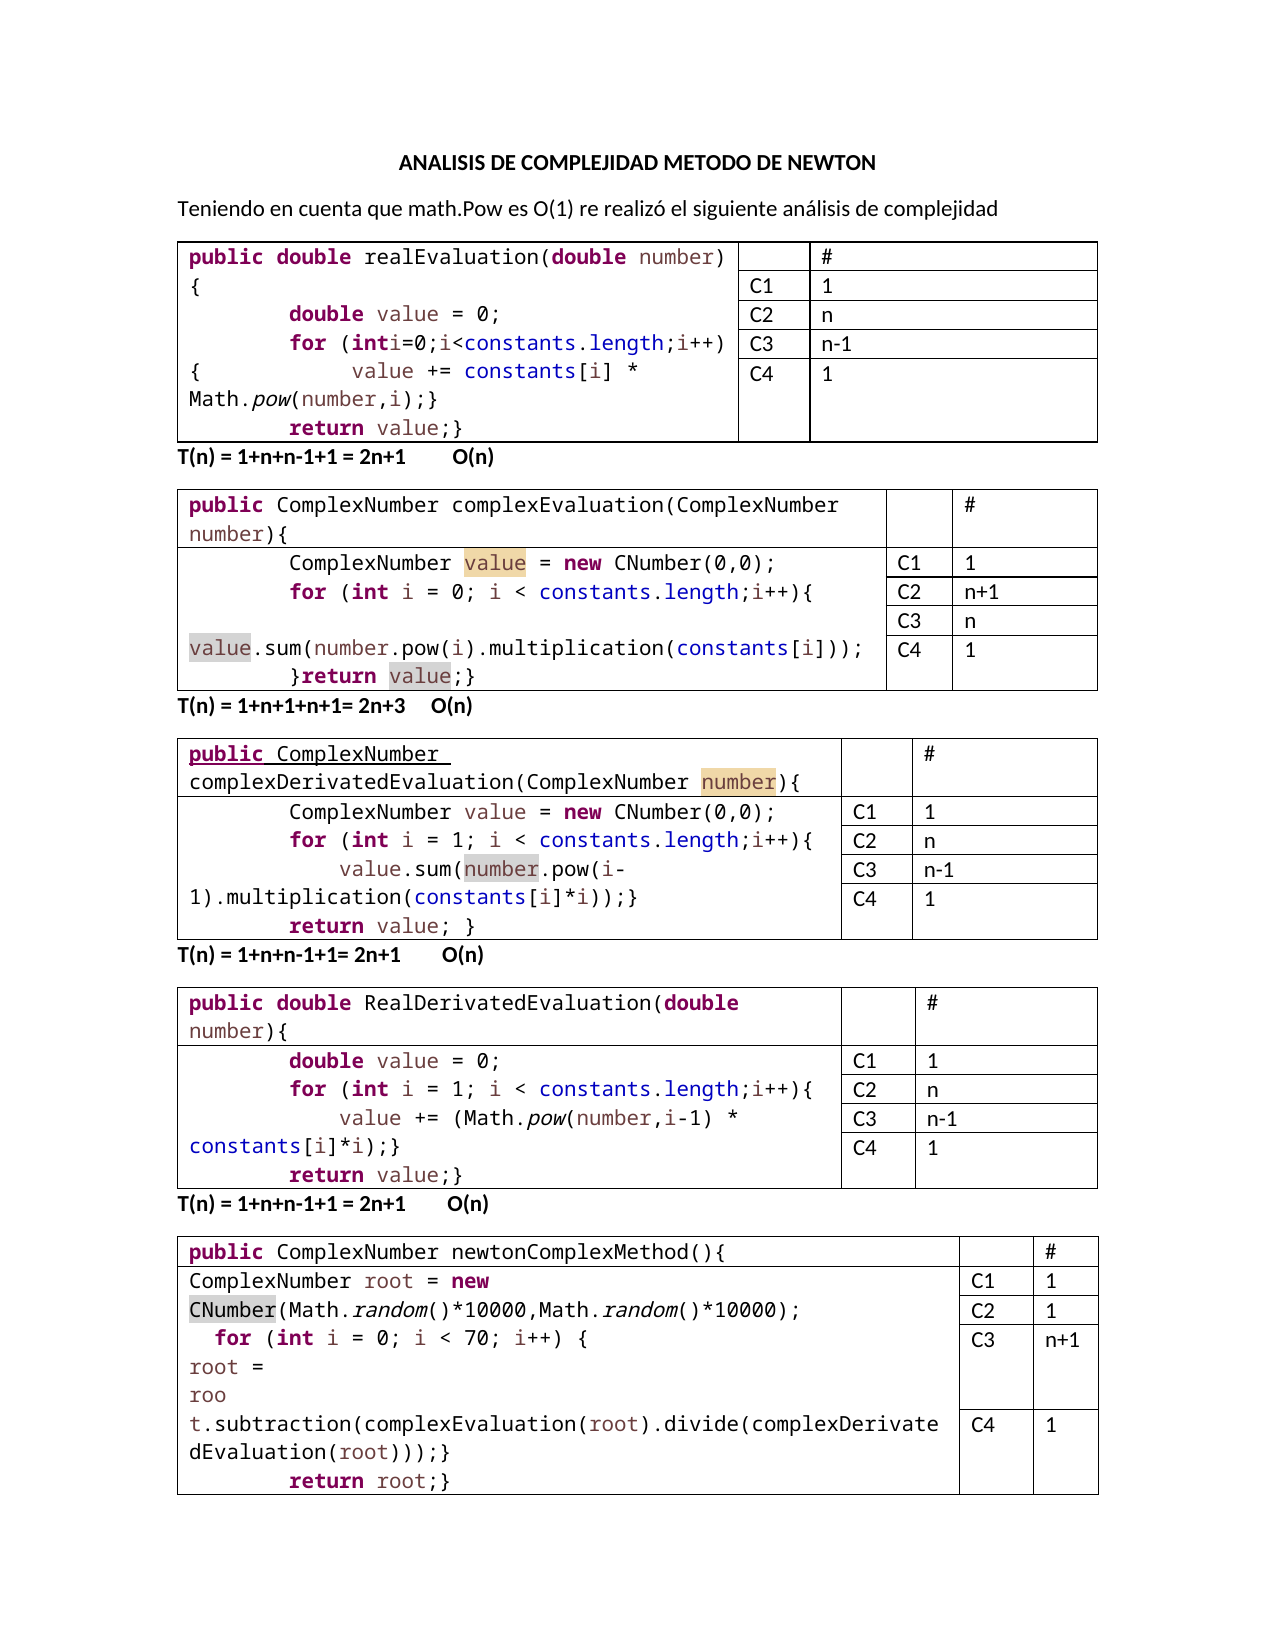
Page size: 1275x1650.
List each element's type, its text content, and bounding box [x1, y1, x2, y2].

table_cell 1 [916, 1046, 1097, 1074]
table_cell C2 [842, 826, 912, 854]
table_cell 1 [953, 636, 1097, 690]
text T(n) = 1+n+1+n+1= 2n+3 O(n) [177, 691, 1098, 719]
table_header # [916, 988, 1097, 1045]
table_cell 1 [953, 548, 1097, 576]
table_header [960, 1237, 1033, 1266]
table_cell 1 [1034, 1267, 1098, 1295]
table_cell n [913, 826, 1097, 854]
table_cell n-1 [913, 855, 1097, 883]
table_cell C3 [842, 855, 912, 883]
table_cell C2 [842, 1075, 915, 1103]
table_cell 1 [913, 884, 1097, 939]
table_cell C2 [887, 578, 952, 605]
table_cell C4 [739, 359, 809, 441]
table_cell 1 [916, 1133, 1097, 1188]
table_cell n-1 [916, 1104, 1097, 1132]
text T(n) = 1+n+n-1+1= 2n+1 O(n) [177, 940, 1098, 968]
table_cell 1 [811, 359, 1097, 441]
table_header public double RealDerivatedEvaluation(double number){ [178, 988, 841, 1045]
table_header [842, 988, 915, 1045]
table_cell C3 [960, 1325, 1033, 1409]
table_header # [1034, 1237, 1098, 1266]
table_cell C3 [842, 1104, 915, 1132]
table_header public double realEvaluation(double number){ double value = 0; for (inti=0;i<constants.length;i++) { value += constants[i] * Math.pow(number,i);} return value;} [178, 243, 738, 441]
text T(n) = 1+n+n-1+1 = 2n+1 O(n) [177, 443, 1098, 471]
table_cell ComplexNumber value = new CNumber(0,0); for (int i = 1; i < constants.length;i++){ value.sum(number.pow(i-1).multiplication(constants[i]*i));} return value; } [178, 797, 841, 939]
text Teniendo en cuenta que math.Pow es O(1) re realizó el siguiente análisis de complejidad [177, 194, 1098, 222]
text T(n) = 1+n+n-1+1 = 2n+1 O(n) [177, 1189, 1098, 1217]
table_cell ComplexNumber value = new CNumber(0,0); for (int i = 0; i < constants.length;i++){ value.sum(number.pow(i).multiplication(constants[i])); }return value;} [178, 548, 886, 690]
table_cell n [953, 606, 1097, 634]
table_header # [913, 739, 1097, 796]
table_cell 1 [1034, 1296, 1098, 1324]
table_header public ComplexNumber complexDerivatedEvaluation(ComplexNumber number){ [178, 739, 841, 796]
table_header [887, 490, 952, 547]
table_cell n [916, 1075, 1097, 1103]
table_cell C1 [887, 548, 952, 576]
table_cell C4 [960, 1410, 1033, 1494]
table_header public ComplexNumber newtonComplexMethod(){ [178, 1237, 959, 1266]
table_header [842, 739, 912, 796]
table_cell double value = 0; for (int i = 1; i < constants.length;i++){ value += (Math.pow(number,i-1) * constants[i]*i);} return value;} [178, 1046, 841, 1188]
table_cell n+1 [1034, 1325, 1098, 1409]
table_cell C1 [842, 797, 912, 825]
table_cell C2 [739, 301, 809, 328]
table_cell 1 [913, 797, 1097, 825]
table_cell C1 [960, 1267, 1033, 1295]
table_cell n-1 [811, 330, 1097, 358]
table_cell C4 [887, 636, 952, 690]
table_cell C1 [842, 1046, 915, 1074]
table_cell n [811, 301, 1097, 328]
table_cell n+1 [953, 578, 1097, 605]
table_cell C4 [842, 884, 912, 939]
table_cell 1 [811, 271, 1097, 299]
table_header # [811, 243, 1097, 270]
table_cell 1 [1034, 1410, 1098, 1494]
table_cell C3 [887, 606, 952, 634]
text ANALISIS DE COMPLEJIDAD METODO DE NEWTON [177, 148, 1098, 176]
table_header public ComplexNumber complexEvaluation(ComplexNumber number){ [178, 490, 886, 547]
table_cell C2 [960, 1296, 1033, 1324]
table_cell C1 [739, 271, 809, 299]
table_header # [953, 490, 1097, 547]
table_cell ComplexNumber root = new CNumber(Math.random()*10000,Math.random()*10000); for (int i = 0; i < 70; i++) { root = root.subtraction(complexEvaluation(root).divide(complexDerivatedEvaluation(root)));} return root;} [178, 1267, 959, 1494]
table_header [739, 243, 809, 270]
table_cell C4 [842, 1133, 915, 1188]
table_cell C3 [739, 330, 809, 358]
